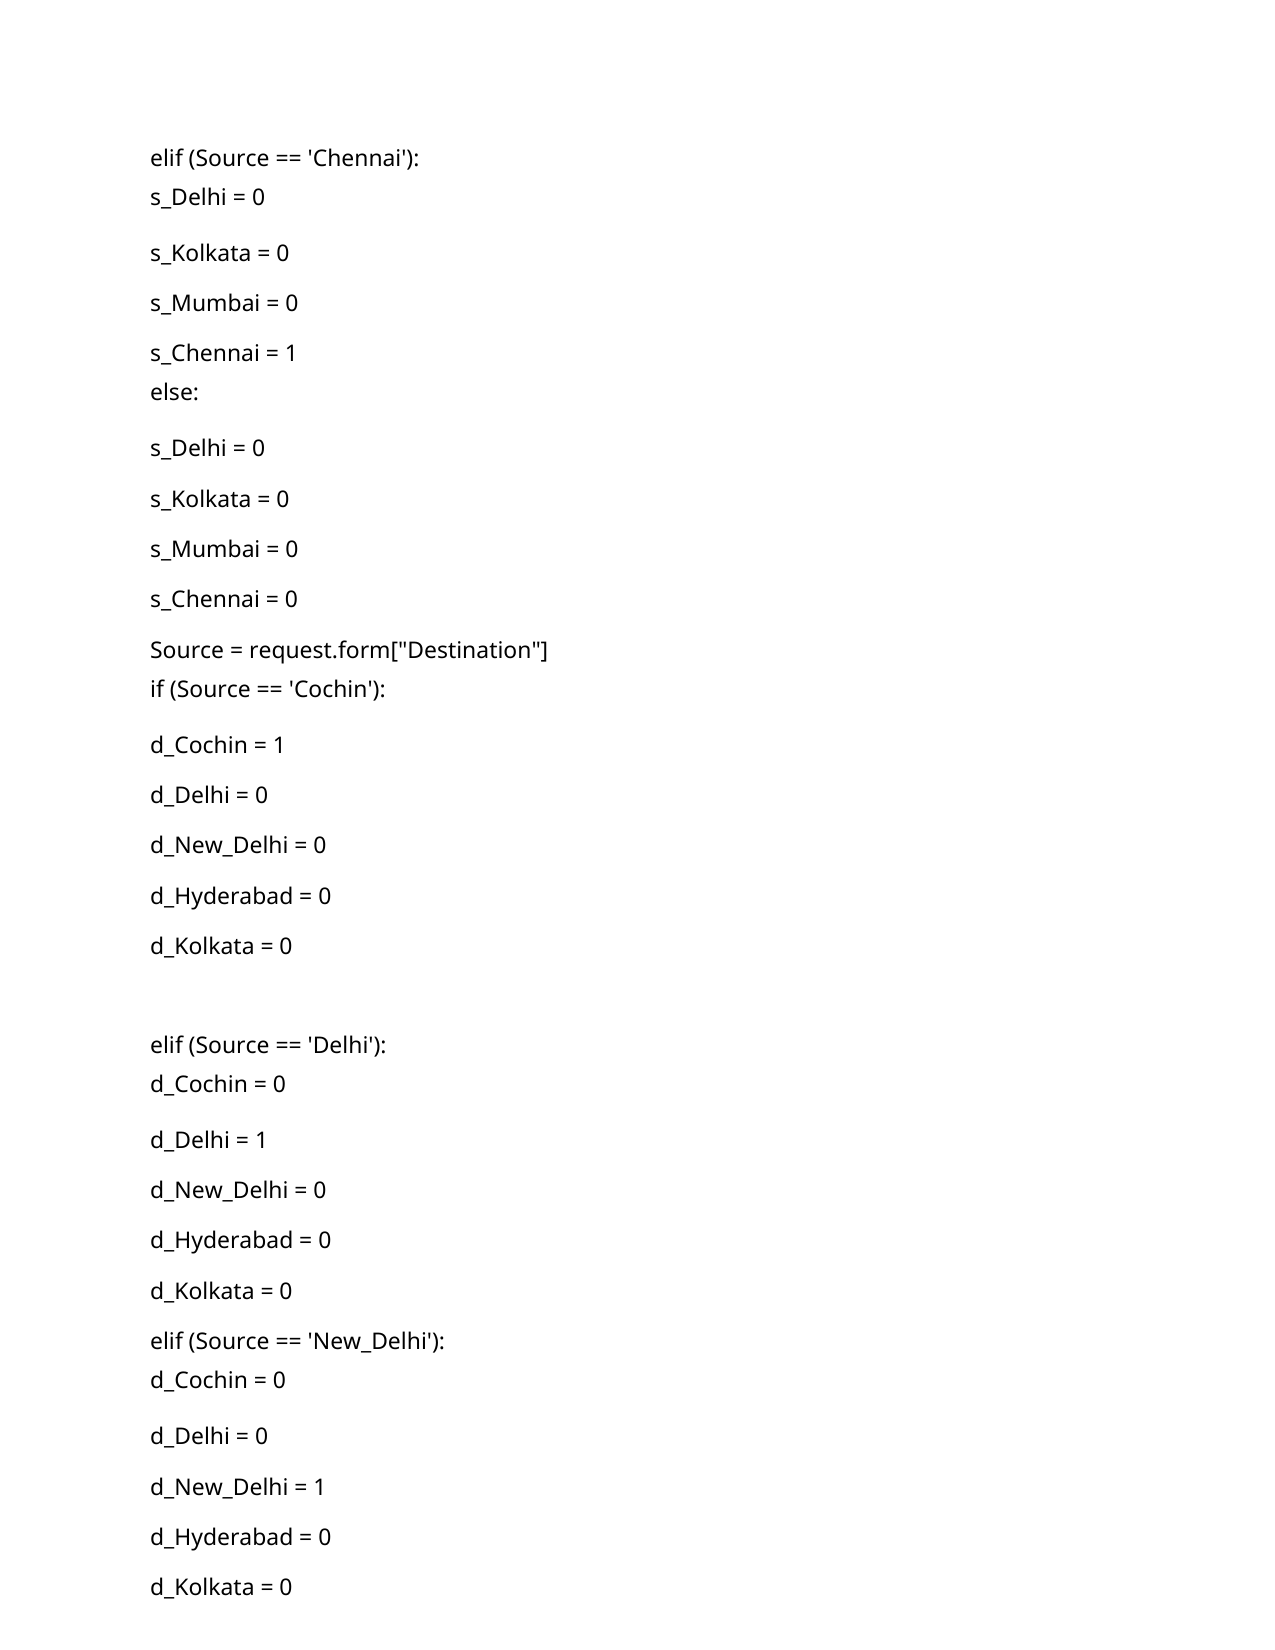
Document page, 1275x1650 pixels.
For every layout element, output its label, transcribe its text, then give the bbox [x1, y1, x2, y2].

text Source = request.form["Destination"] if (Source == 'Cochin'): [150, 634, 557, 704]
text d_New_Delhi = 1 [150, 1471, 1135, 1502]
text s_Delhi = 0 [150, 432, 1135, 463]
text s_Kolkata = 0 [150, 482, 1135, 514]
text s_Mumbai = 0 [150, 533, 1135, 564]
text s_Chennai = 1 else: [150, 337, 314, 408]
text d_Hyderabad = 0 [150, 880, 1135, 911]
text elif (Source == 'New_Delhi'): d_Cochin = 0 [150, 1325, 467, 1396]
text elif (Source == 'Delhi'): d_Cochin = 0 [150, 1029, 403, 1099]
text d_Delhi = 0 [150, 1420, 1135, 1451]
text s_Chennai = 0 [150, 583, 1135, 614]
text d_Cochin = 1 [150, 728, 1135, 760]
text s_Kolkata = 0 [150, 236, 1135, 268]
text d_Kolkata = 0 [150, 1571, 1135, 1603]
text s_Mumbai = 0 [150, 287, 1135, 318]
text d_Delhi = 0 [150, 779, 1135, 810]
text d_Hyderabad = 0 [150, 1521, 1135, 1552]
text d_New_Delhi = 0 [150, 1174, 1135, 1205]
text d_Kolkata = 0 [150, 1275, 1135, 1306]
text elif (Source == 'Chennai'): s_Delhi = 0 [150, 142, 439, 212]
text d_New_Delhi = 0 [150, 829, 1135, 861]
text d_Delhi = 1 [150, 1124, 1135, 1155]
text d_Hyderabad = 0 [150, 1224, 1135, 1256]
text d_Kolkata = 0 [150, 930, 1135, 961]
